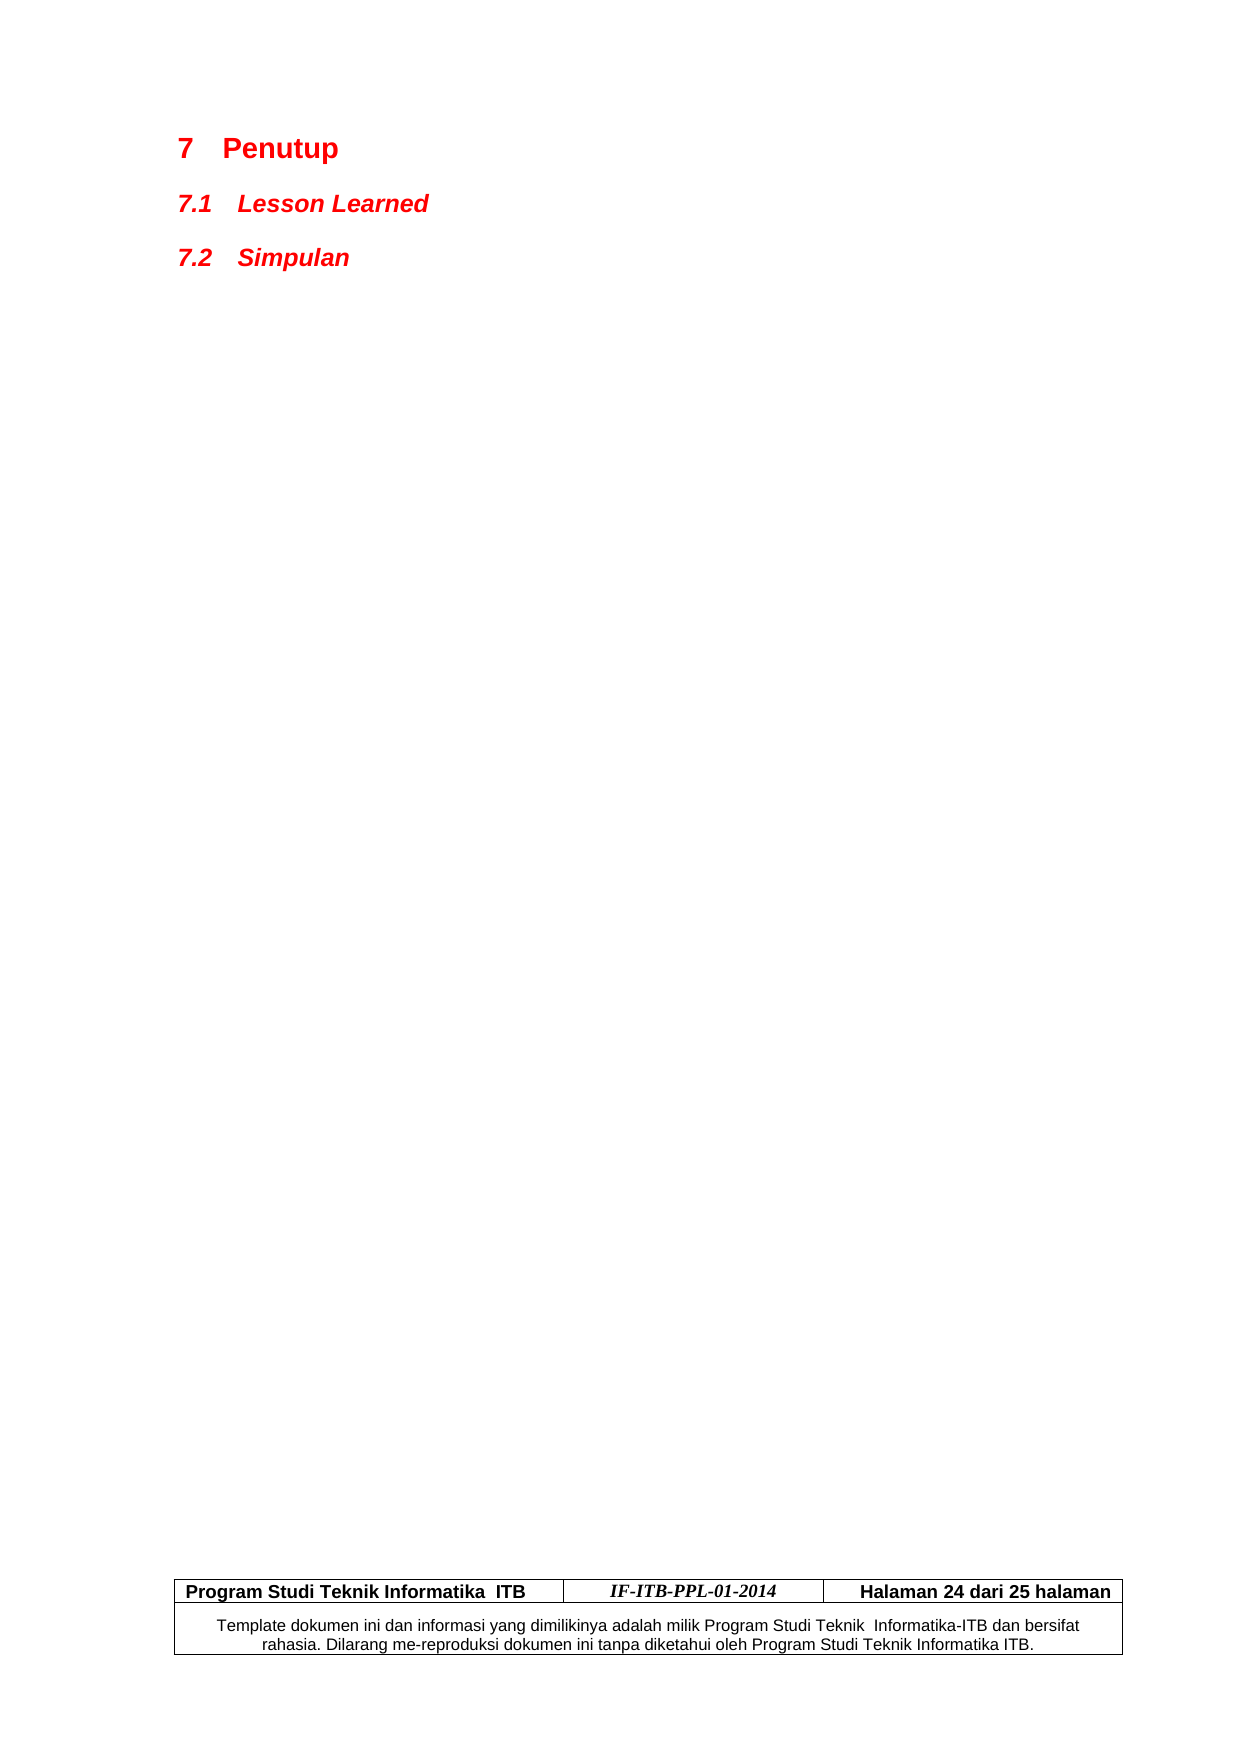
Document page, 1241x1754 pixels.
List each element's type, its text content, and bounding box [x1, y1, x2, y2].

subtitle Lesson Learned [177, 189, 1122, 218]
subtitle Penutup [177, 131, 1122, 164]
subtitle Simpulan [177, 243, 1122, 272]
